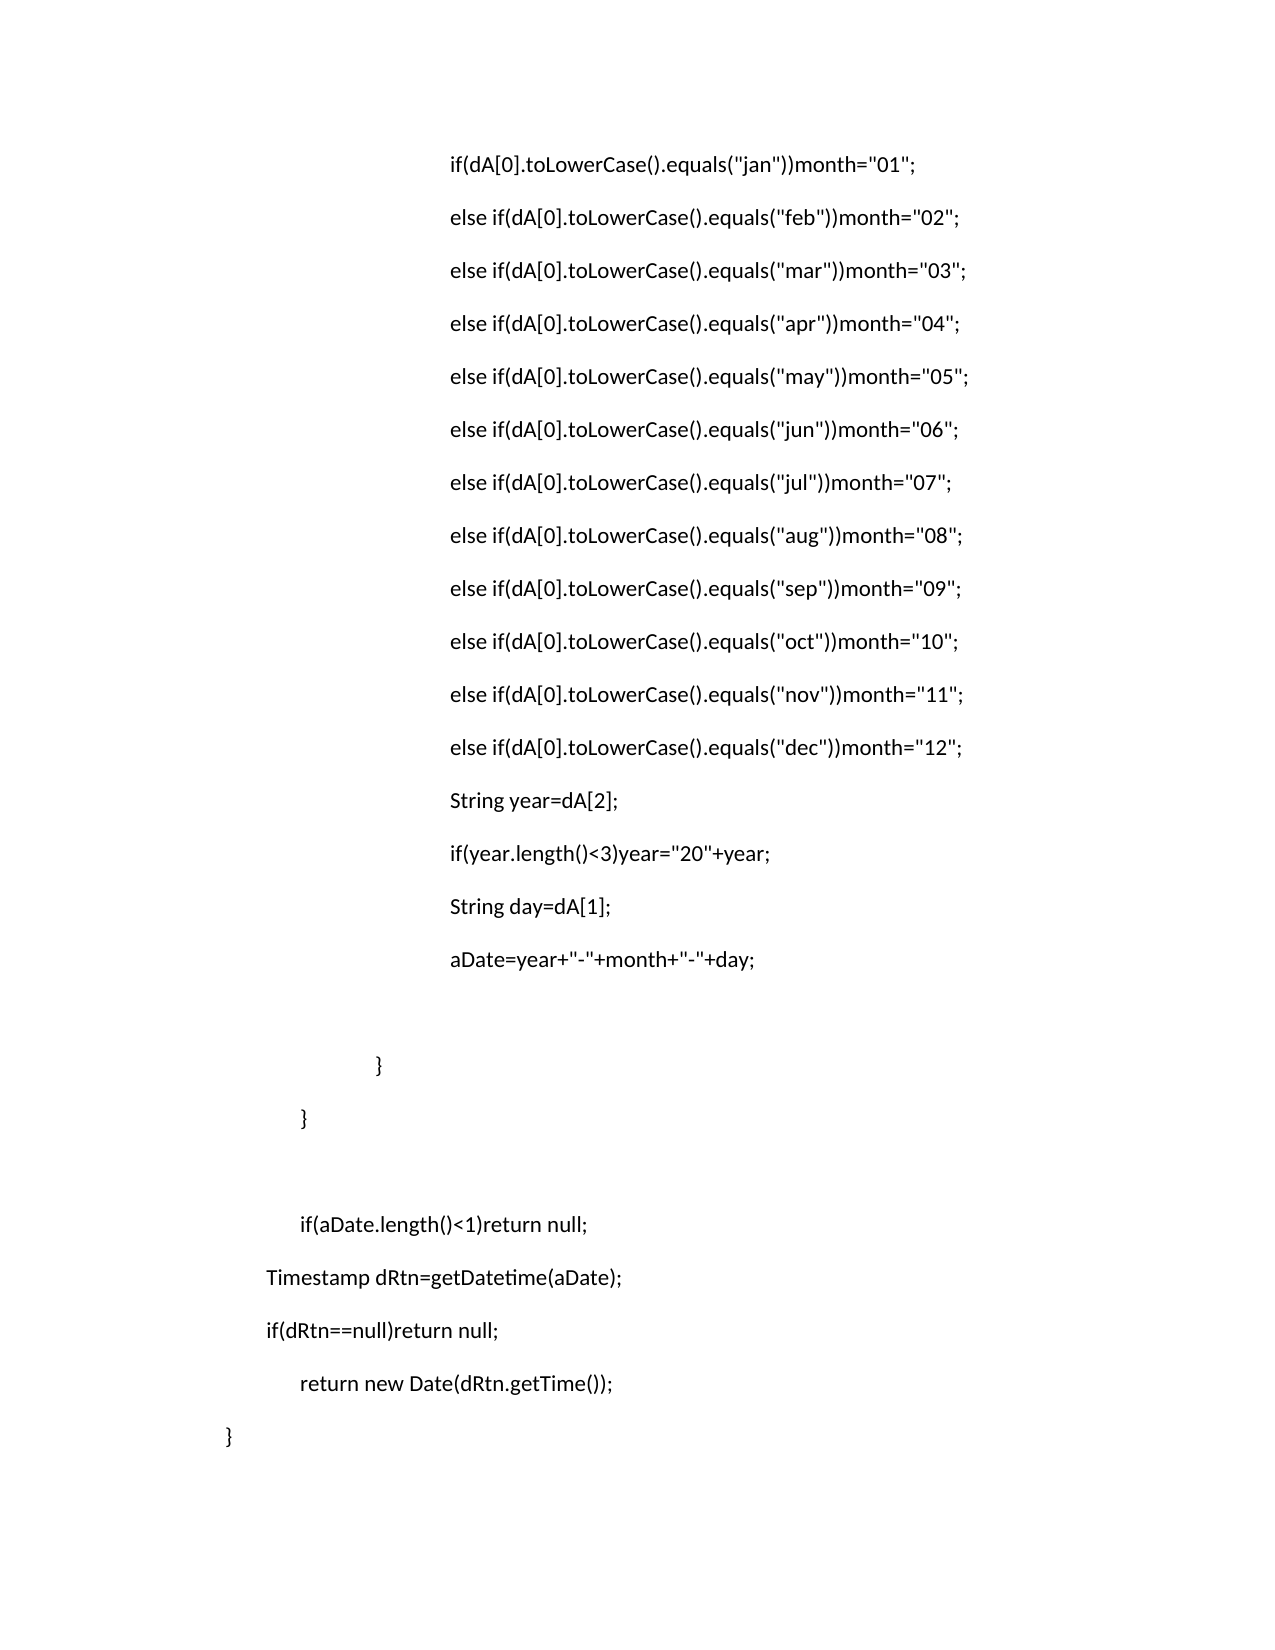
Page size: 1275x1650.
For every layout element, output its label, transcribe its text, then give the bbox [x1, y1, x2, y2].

text String year=dA[2]; [150, 786, 1125, 814]
text else if(dA[0].toLowerCase().equals("jul"))month="07"; [150, 468, 1125, 496]
text else if(dA[0].toLowerCase().equals("may"))month="05"; [150, 362, 1125, 390]
text else if(dA[0].toLowerCase().equals("feb"))month="02"; [150, 203, 1125, 231]
text else if(dA[0].toLowerCase().equals("nov"))month="11"; [150, 680, 1125, 708]
text else if(dA[0].toLowerCase().equals("aug"))month="08"; [150, 521, 1125, 549]
text if(dA[0].toLowerCase().equals("jan"))month="01"; [150, 150, 1125, 178]
text } [150, 1422, 1125, 1451]
text if(dRtn==null)return null; [150, 1316, 1125, 1344]
text } [150, 1051, 1125, 1079]
text } [150, 1104, 1125, 1132]
text String day=dA[1]; [150, 892, 1125, 920]
text else if(dA[0].toLowerCase().equals("apr"))month="04"; [150, 309, 1125, 337]
text else if(dA[0].toLowerCase().equals("oct"))month="10"; [150, 627, 1125, 655]
text if(aDate.length()<1)return null; [150, 1210, 1125, 1238]
text if(year.length()<3)year="20"+year; [150, 839, 1125, 867]
text Timestamp dRtn=getDatetime(aDate); [150, 1263, 1125, 1291]
text return new Date(dRtn.getTime()); [150, 1369, 1125, 1397]
text else if(dA[0].toLowerCase().equals("jun"))month="06"; [150, 415, 1125, 443]
text else if(dA[0].toLowerCase().equals("sep"))month="09"; [150, 574, 1125, 602]
text aDate=year+"-"+month+"-"+day; [150, 945, 1125, 973]
text else if(dA[0].toLowerCase().equals("dec"))month="12"; [150, 733, 1125, 761]
text else if(dA[0].toLowerCase().equals("mar"))month="03"; [150, 256, 1125, 284]
